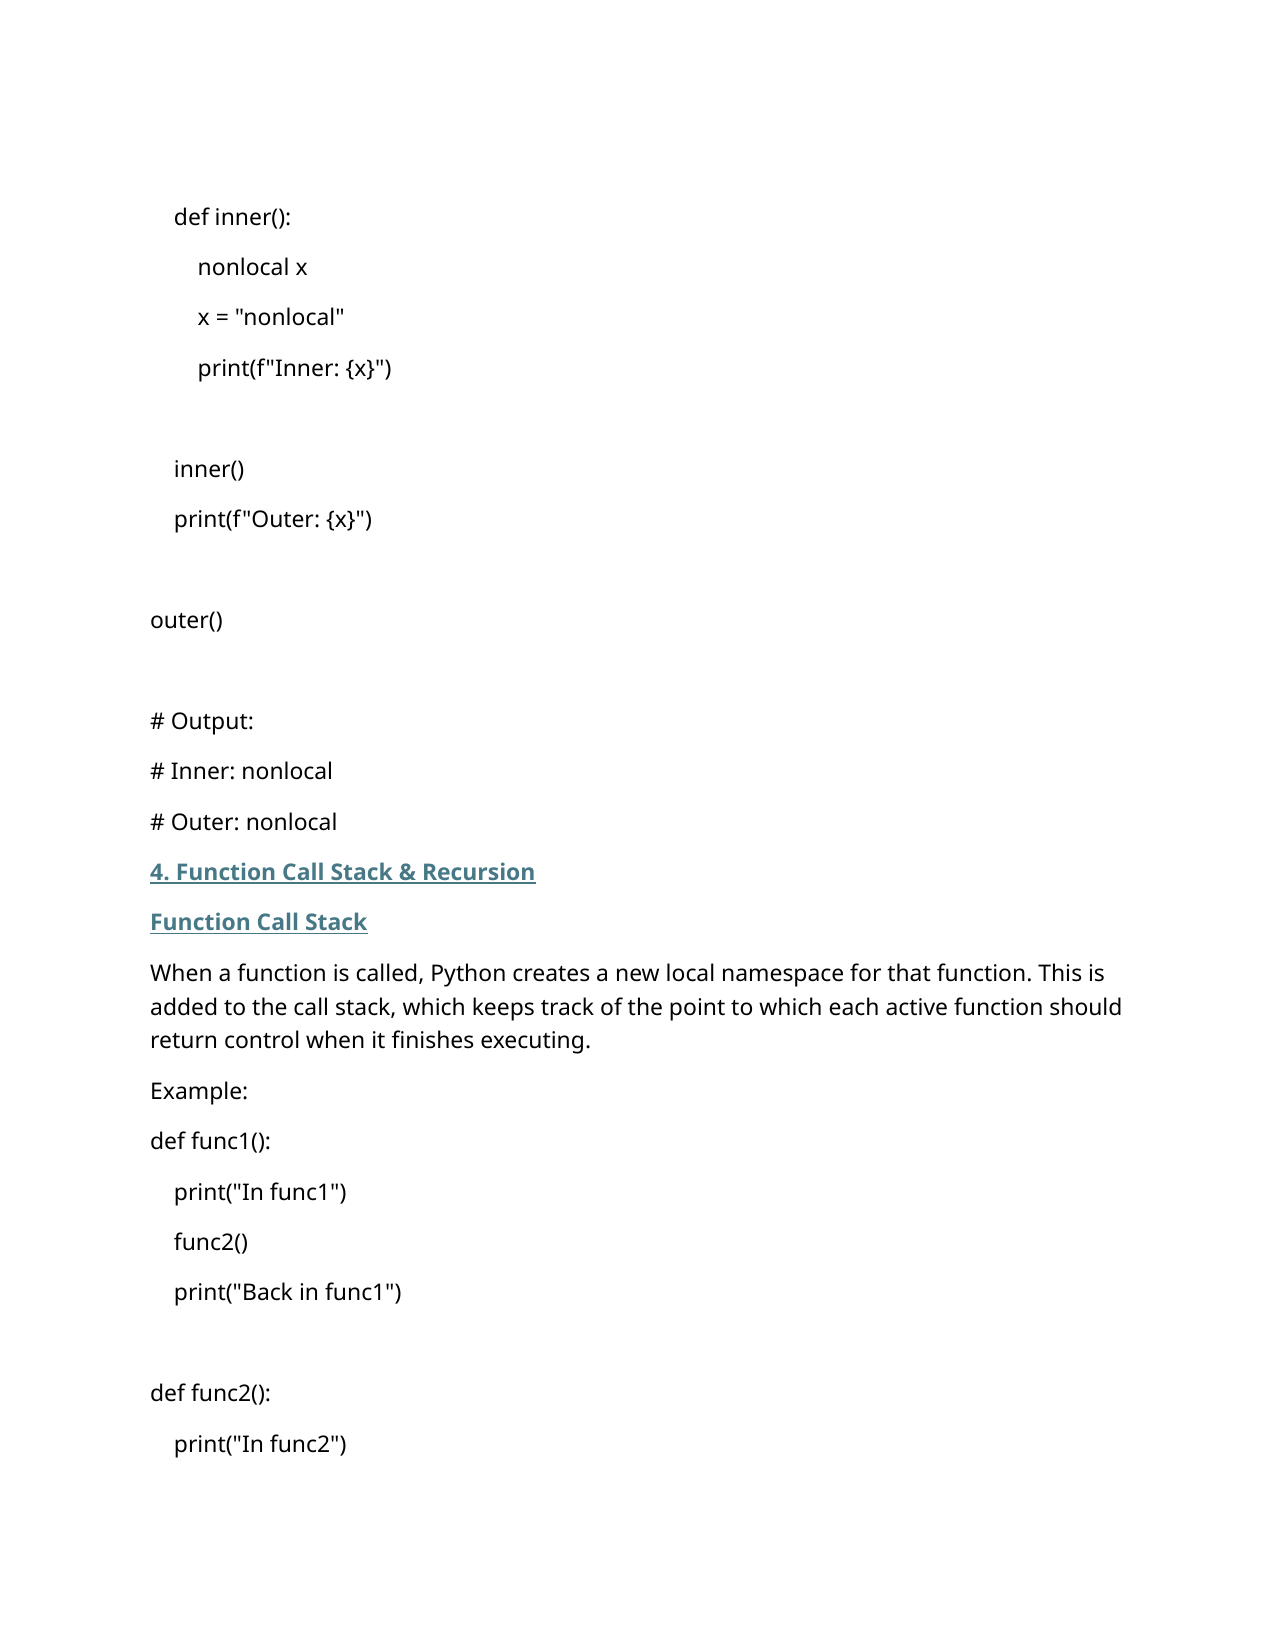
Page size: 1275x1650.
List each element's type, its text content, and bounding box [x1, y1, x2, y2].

text inner() [150, 452, 1125, 484]
text print("In func2") [150, 1427, 1125, 1459]
text def inner(): [150, 200, 1125, 232]
text # Outer: nonlocal [150, 805, 1125, 837]
text print("Back in func1") [150, 1276, 1125, 1307]
text # Output: [150, 704, 1125, 736]
text def func1(): [150, 1125, 1125, 1156]
text # Inner: nonlocal [150, 755, 1125, 786]
text nonlocal x [150, 251, 1125, 282]
text When a function is called, Python creates a new local namespace for that function. This is added to the call stack, which keeps track of the point to which each active function should return control when it finishes executing. [150, 957, 1125, 1055]
text Example: [150, 1074, 1125, 1106]
text def func2(): [150, 1377, 1125, 1408]
text outer() [150, 604, 1125, 635]
text print("In func1") [150, 1175, 1125, 1207]
text Function Call Stack [150, 906, 1125, 937]
text print(f"Outer: {x}") [150, 503, 1125, 534]
text func2() [150, 1226, 1125, 1257]
text x = "nonlocal" [150, 301, 1125, 332]
text print(f"Inner: {x}") [150, 352, 1125, 383]
text 4. Function Call Stack & Recursion [150, 856, 1125, 887]
